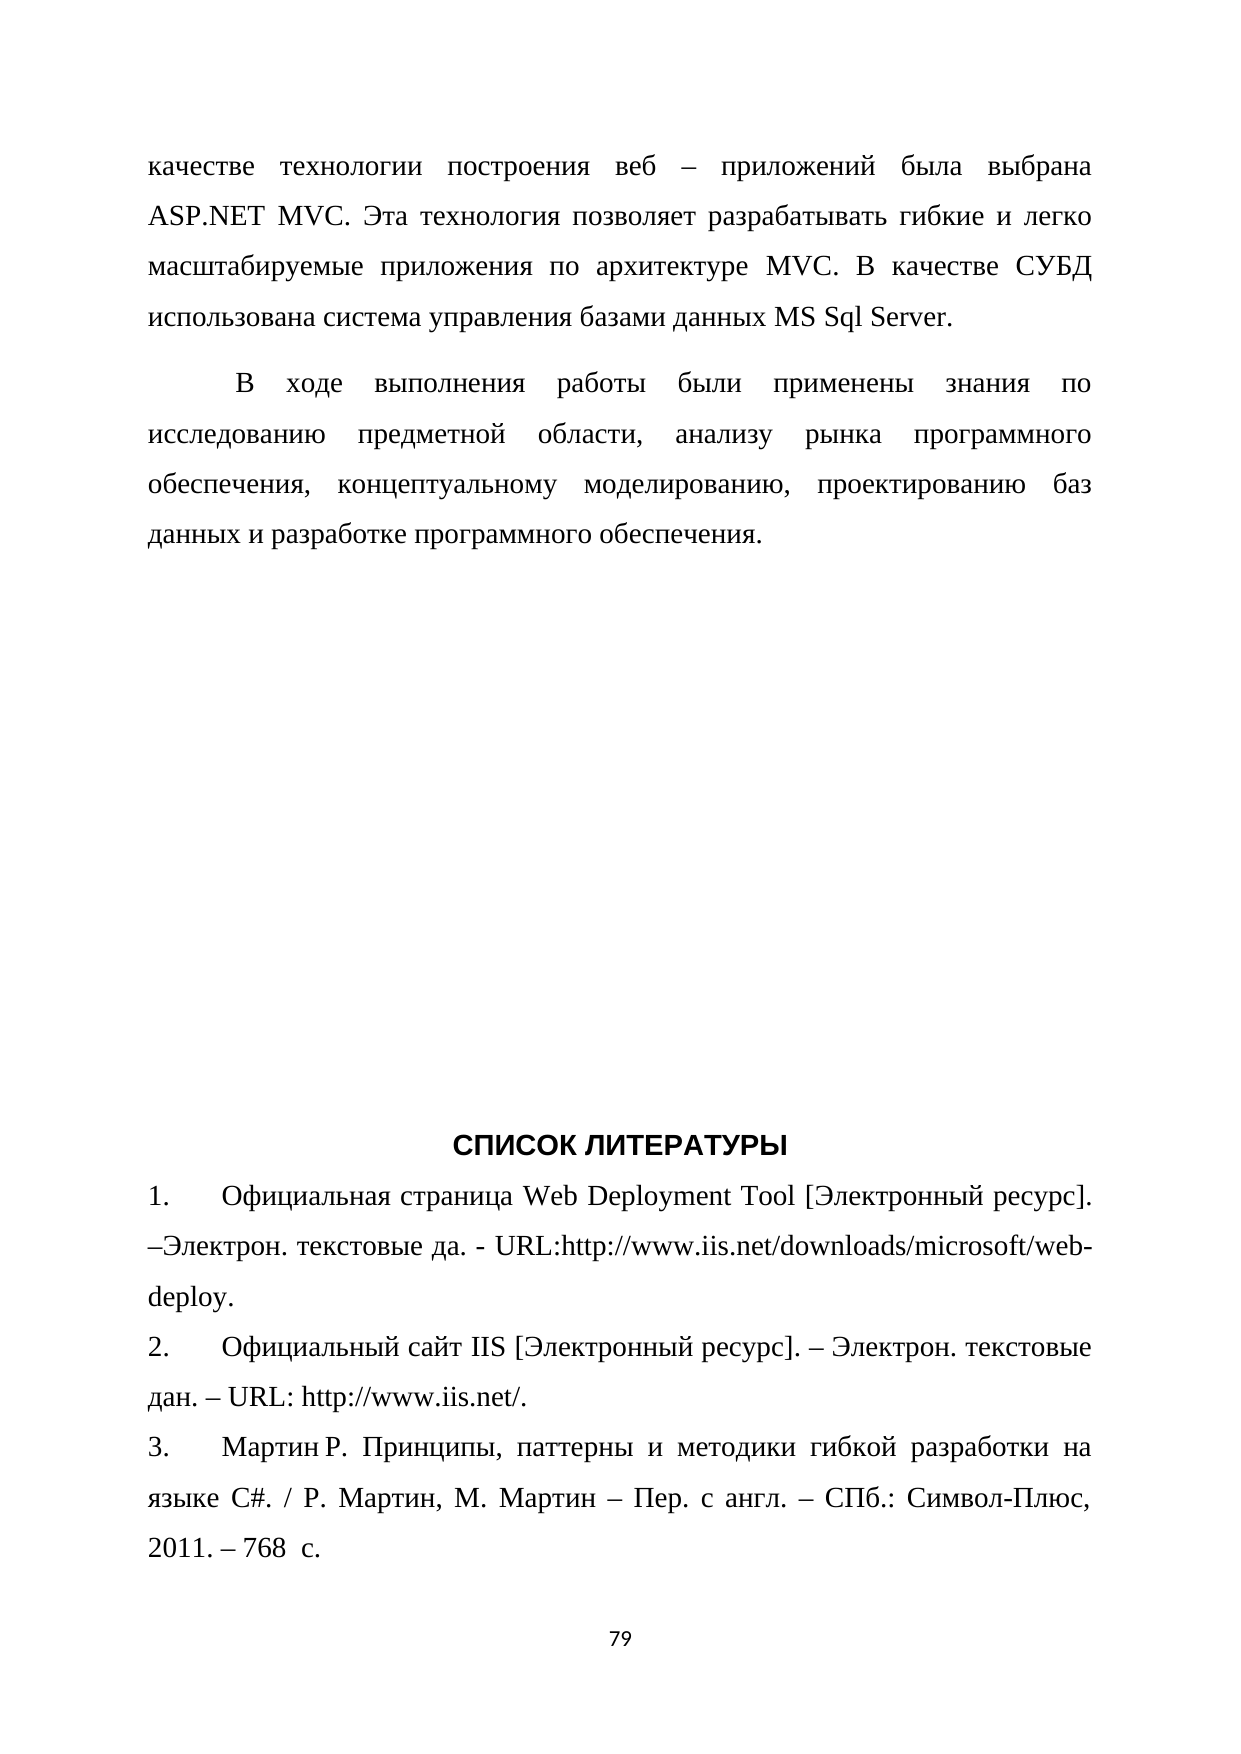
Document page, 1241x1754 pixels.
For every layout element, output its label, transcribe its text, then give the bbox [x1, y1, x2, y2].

list Официальный сайт IIS [Электронный ресурс]. – Электрон. текстовые дан. – URL: http://www.iis.net/. [148, 1329, 1092, 1413]
subtitle СПИСОК ЛИТЕРАТУРЫ [148, 1128, 1092, 1161]
list Официальная страница Web Deployment Tool [Электронный ресурс]. –Электрон. текстовые да. - URL:http://www.iis.net/downloads/microsoft/web-deploy. [148, 1178, 1092, 1312]
text В ходе выполнения работы были применены знания по исследованию предметной области, анализу рынка программного обеспечения, концептуальному моделированию, проектированию баз данных и разработке программного обеспечения. [148, 366, 1092, 550]
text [148, 148, 1092, 332]
list Мартин Р. Принципы, паттерны и методики гибкой разработки на языке C#. / Р. Мартин, М. Мартин – Пер. с англ. – СПб.: Символ-Плюс, 2011. – 768 с. [148, 1429, 1092, 1564]
